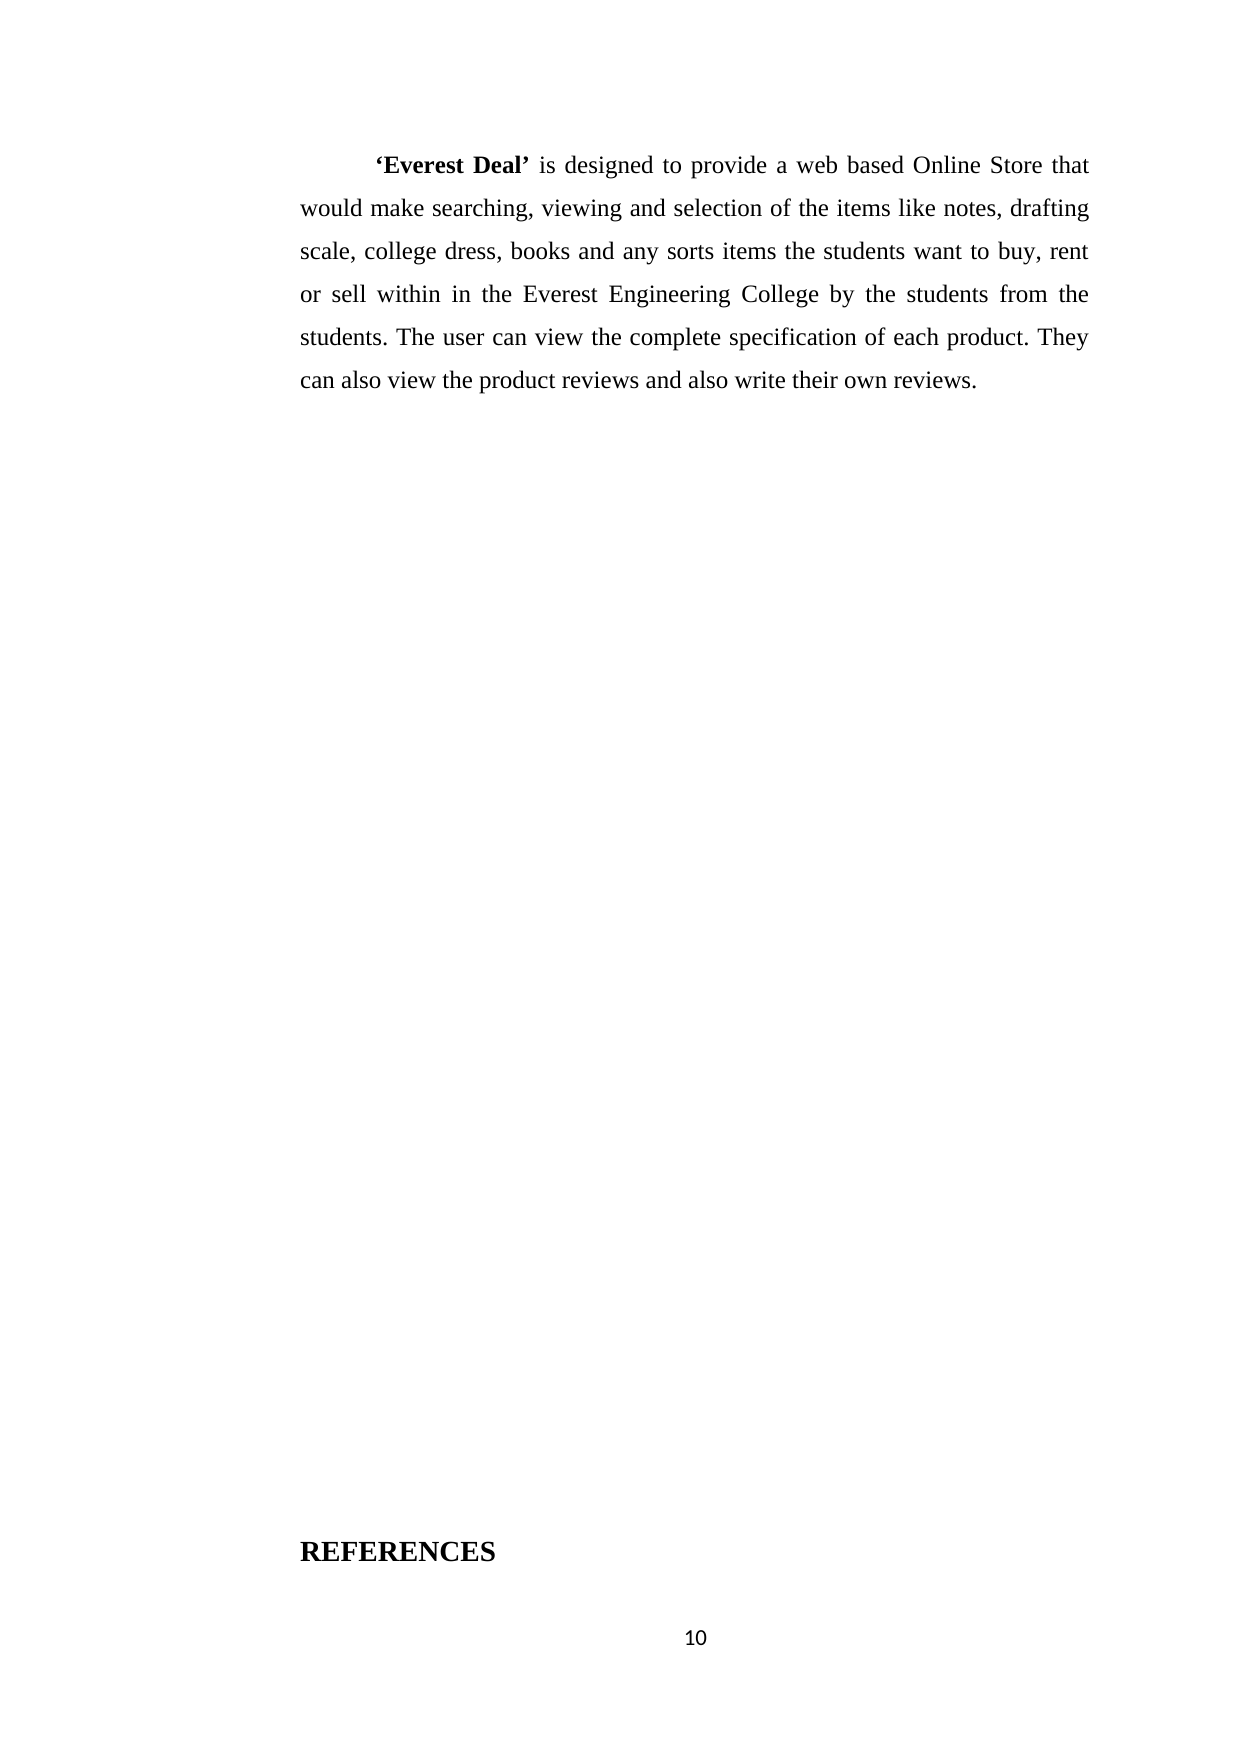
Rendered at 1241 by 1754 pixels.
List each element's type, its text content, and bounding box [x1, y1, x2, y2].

text ‘Everest Deal’ is designed to provide a web based Online Store that would make searching, viewing and selection of the items like notes, drafting scale, college dress, books and any sorts items the students want to buy, rent or sell within in the Everest Engineering College by the students from the students. The user can view the complete specification of each product. They can also view the product reviews and also write their own reviews. [300, 150, 1090, 394]
text REFERENCES [300, 1534, 1090, 1568]
